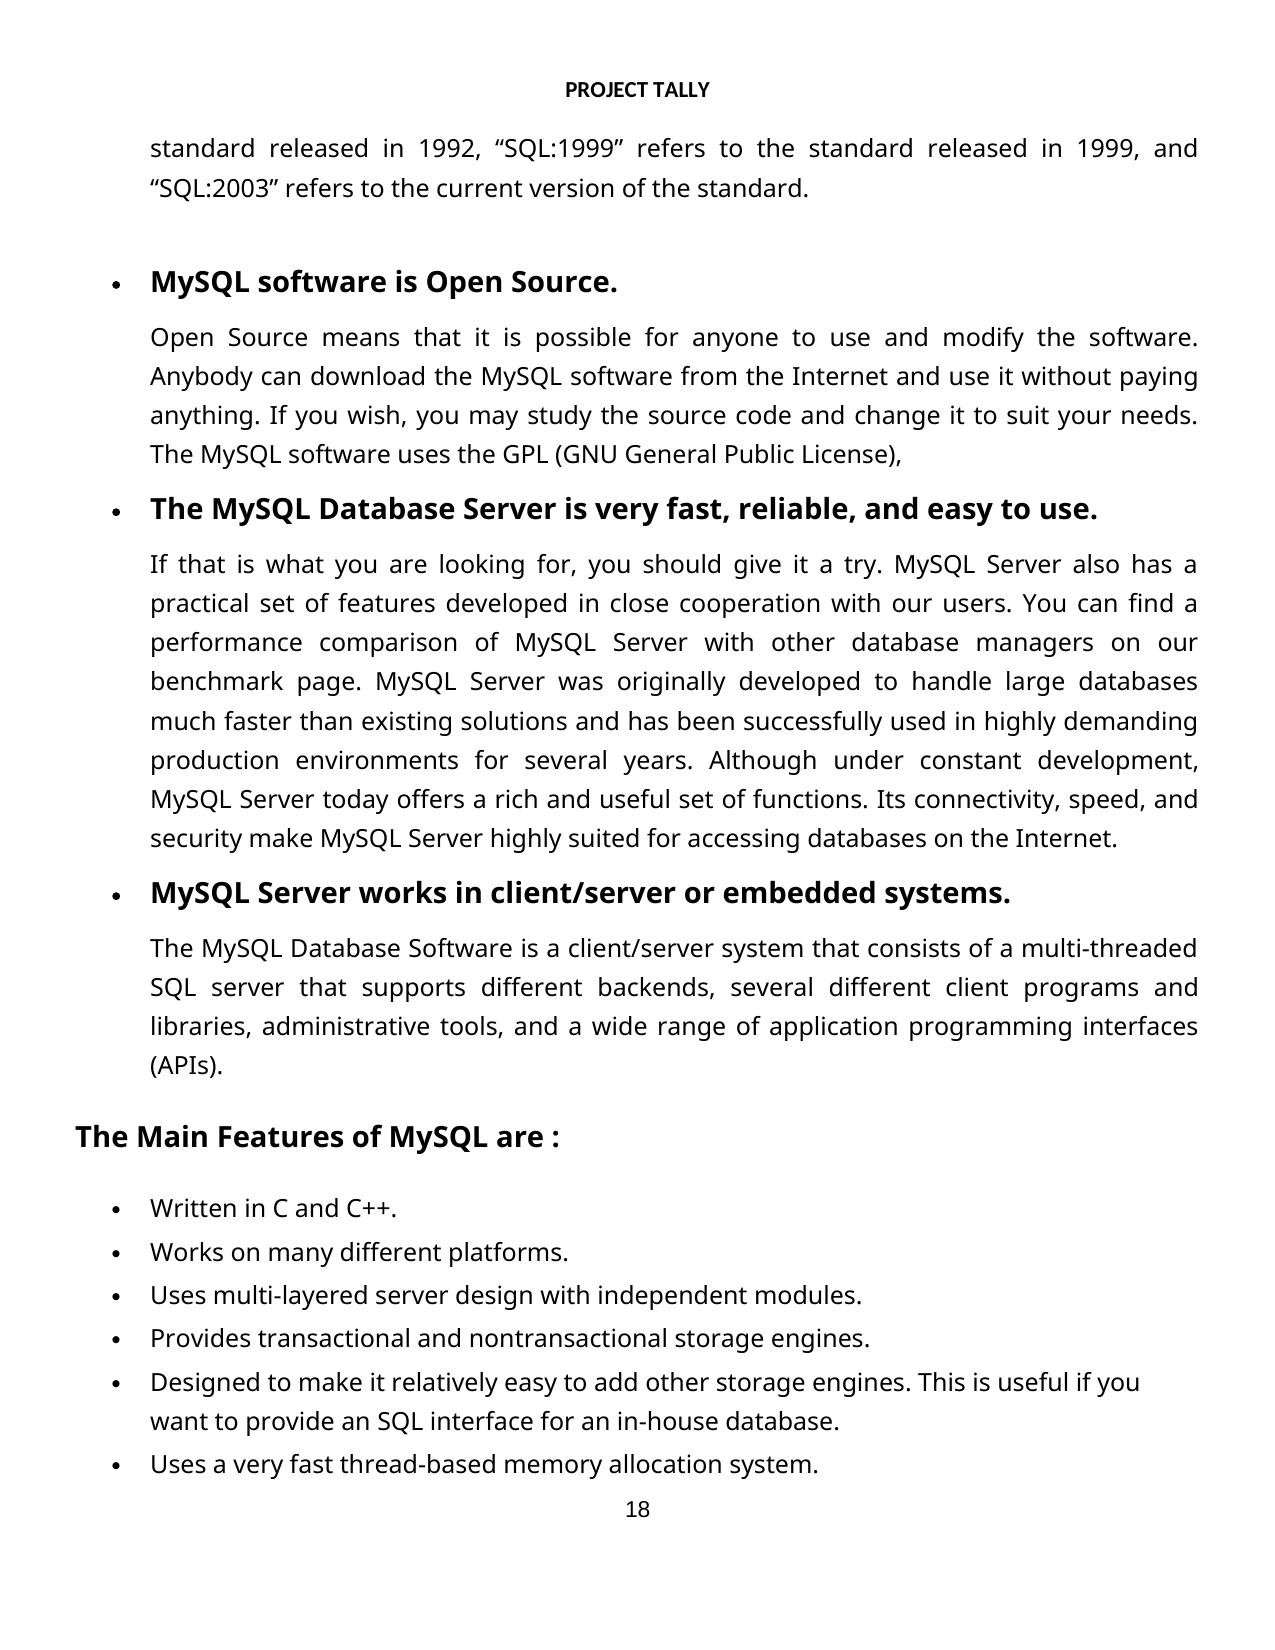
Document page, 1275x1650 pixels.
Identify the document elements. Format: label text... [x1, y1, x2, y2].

list Uses multi-layered server design with independent modules. [112, 1278, 1200, 1312]
text The MySQL Database Software is a client/server system that consists of a multi-threaded SQL server that supports different backends, several different client programs and libraries, administrative tools, and a wide range of application programming interfaces (APIs). [150, 930, 1200, 1082]
text The Main Features of MySQL are : [75, 1116, 1200, 1156]
list Provides transactional and nontransactional storage engines. [112, 1321, 1200, 1355]
list Uses a very fast thread-based memory allocation system. [112, 1447, 1200, 1481]
list MySQL software is Open Source. [112, 261, 1200, 301]
text If that is what you are looking for, you should give it a try. MySQL Server also has a practical set of features developed in close cooperation with our users. You can find a performance comparison of MySQL Server with other database managers on our benchmark page. MySQL Server was originally developed to handle large databases much faster than existing solutions and has been successfully used in highly demanding production environments for several years. Although under constant development, MySQL Server today offers a rich and useful set of functions. Its connectivity, speed, and security make MySQL Server highly suited for accessing databases on the Internet. [150, 546, 1200, 855]
list Designed to make it relatively easy to add other storage engines. This is useful if you want to provide an SQL interface for an in-house database. [112, 1364, 1200, 1438]
text Open Source means that it is possible for anyone to use and modify the software. Anybody can download the MySQL software from the Internet and use it without paying anything. If you wish, you may study the source code and change it to suit your needs. The MySQL software uses the GPL (GNU General Public License), [150, 319, 1200, 471]
list Works on many different platforms. [112, 1234, 1200, 1268]
list MySQL Server works in client/server or embedded systems. [112, 872, 1200, 912]
list Written in C and C++. [112, 1191, 1200, 1225]
list The MySQL Database Server is very fast, reliable, and easy to use. [112, 488, 1200, 528]
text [150, 131, 1200, 204]
